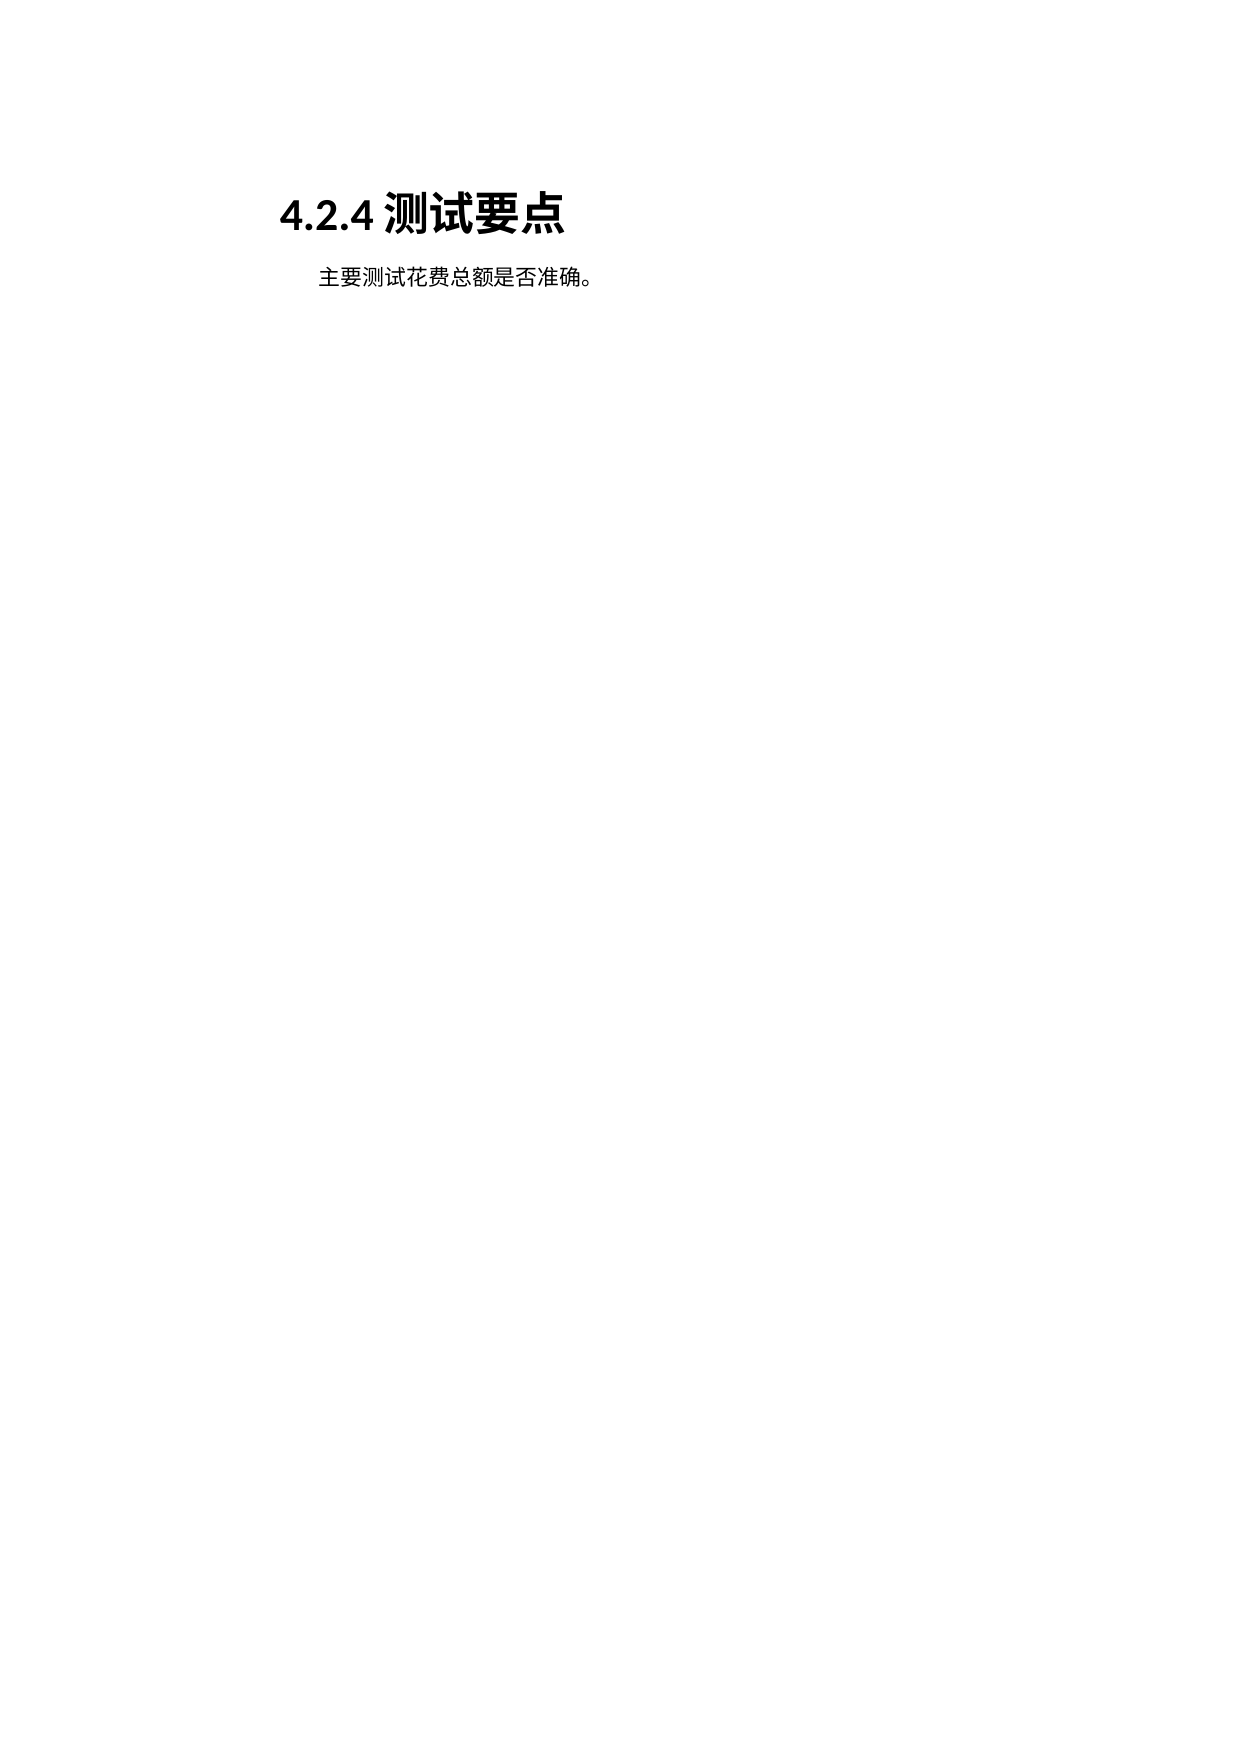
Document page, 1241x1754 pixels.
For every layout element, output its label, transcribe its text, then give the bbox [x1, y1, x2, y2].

text 4.2.4测试要点 [187, 162, 1053, 259]
text 主要测试花费总额是否准确。 [187, 259, 1053, 292]
